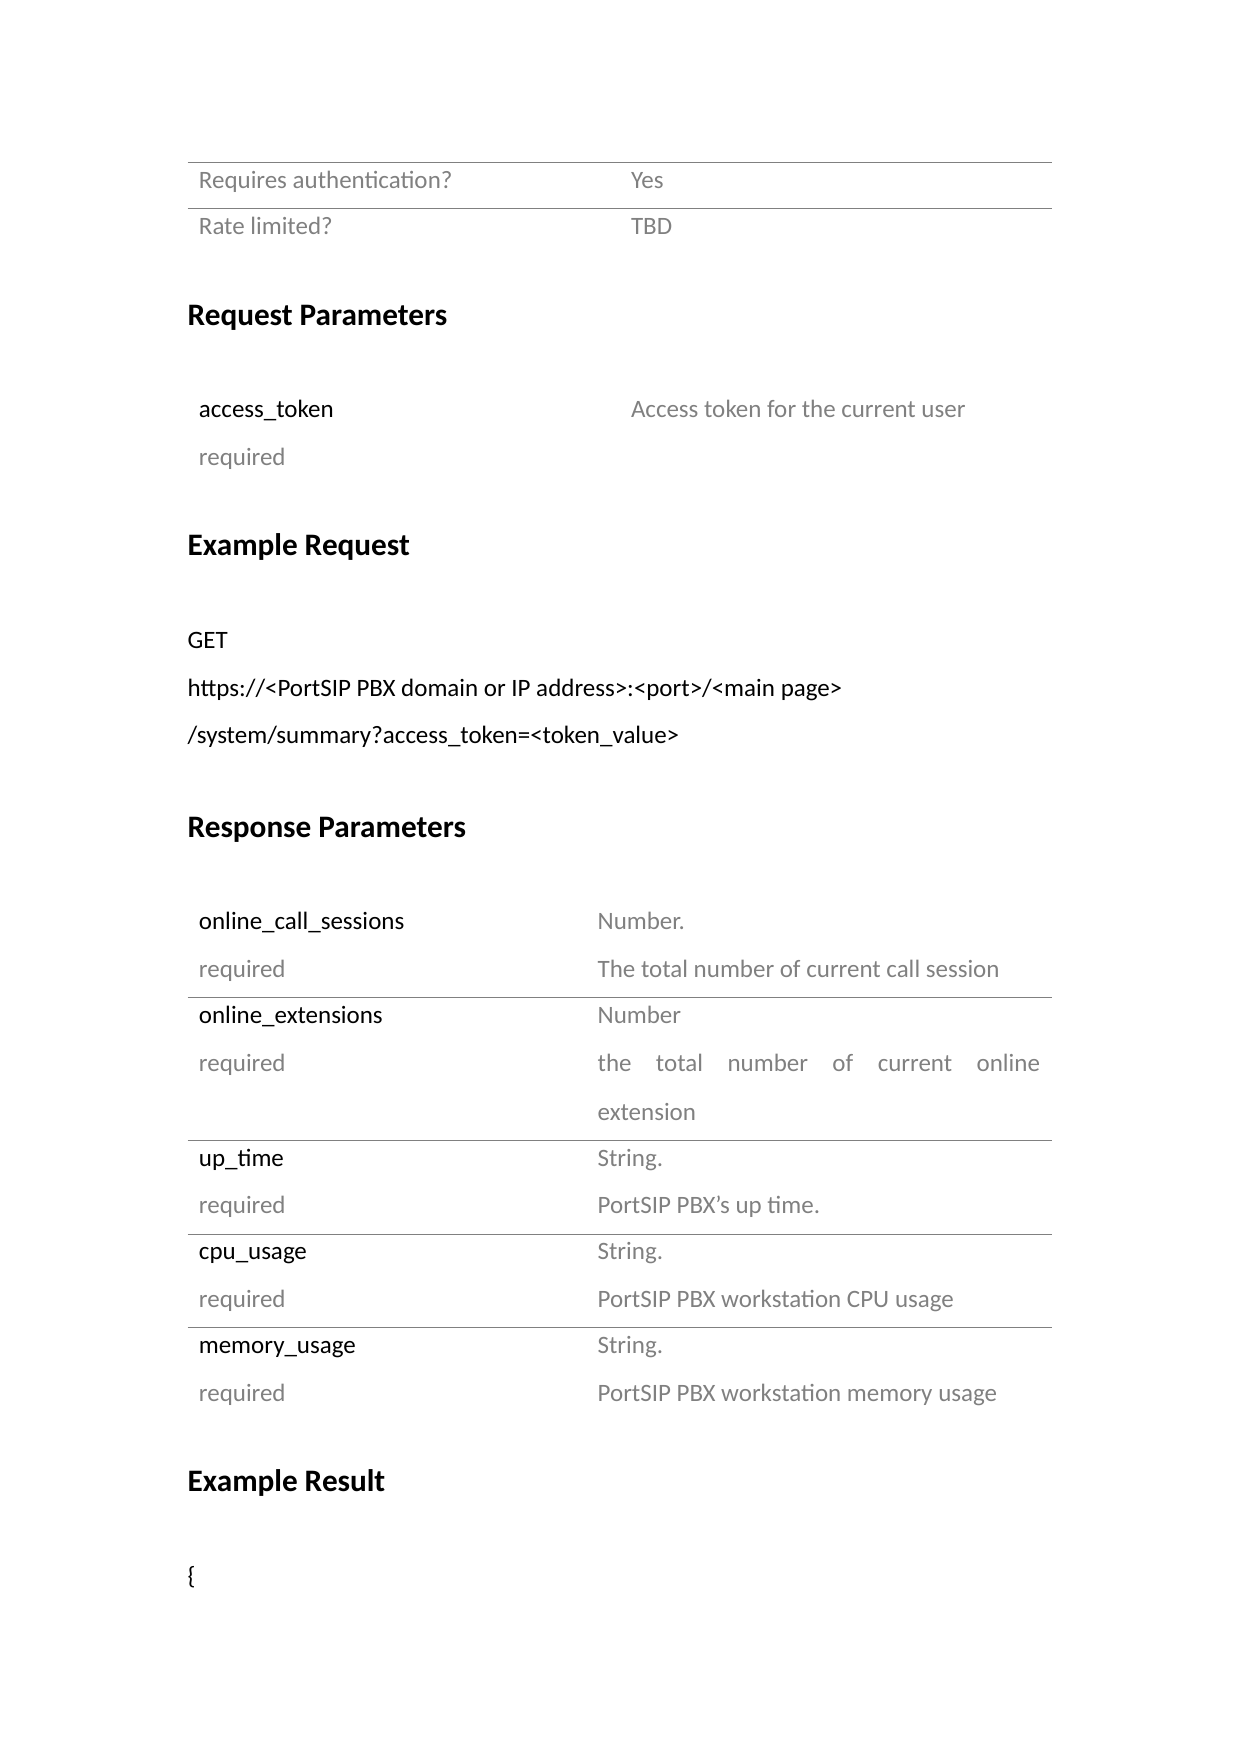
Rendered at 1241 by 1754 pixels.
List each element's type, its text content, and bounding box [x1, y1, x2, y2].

table_cell memory_usage required [188, 1328, 586, 1421]
table_cell up_time required [188, 1141, 586, 1233]
subtitle Example Request [187, 512, 1053, 577]
table_cell Yes [620, 163, 1052, 208]
table_cell cpu_usage required [188, 1235, 586, 1327]
subtitle Request Parameters [187, 281, 1053, 346]
table_cell String. PortSIP PBX’s up time. [586, 1141, 1052, 1233]
subtitle Response Parameters [187, 793, 1053, 858]
table_header online_call_sessions required [188, 905, 586, 997]
text { [187, 1559, 1053, 1592]
text /system/summary?access_token=<token_value> [187, 719, 1053, 751]
table_cell online_extensions required [188, 998, 586, 1140]
table_cell Number the total number of current online extension [586, 998, 1052, 1140]
text GET [187, 623, 1053, 656]
table_header Access token for the current user [620, 392, 1052, 485]
table_cell TBD [620, 209, 1052, 254]
text https://<PortSIP PBX domain or IP address>:<port>/<main page> [187, 671, 1053, 703]
table_cell Requires authentication? [188, 163, 619, 208]
table_header Number. The total number of current call session [586, 905, 1052, 997]
table_cell String. PortSIP PBX workstation memory usage [586, 1328, 1052, 1421]
table_header access_token required [188, 392, 619, 485]
subtitle Example Result [187, 1448, 1053, 1513]
table_cell String. PortSIP PBX workstation CPU usage [586, 1235, 1052, 1327]
table_cell Rate limited? [188, 209, 619, 254]
